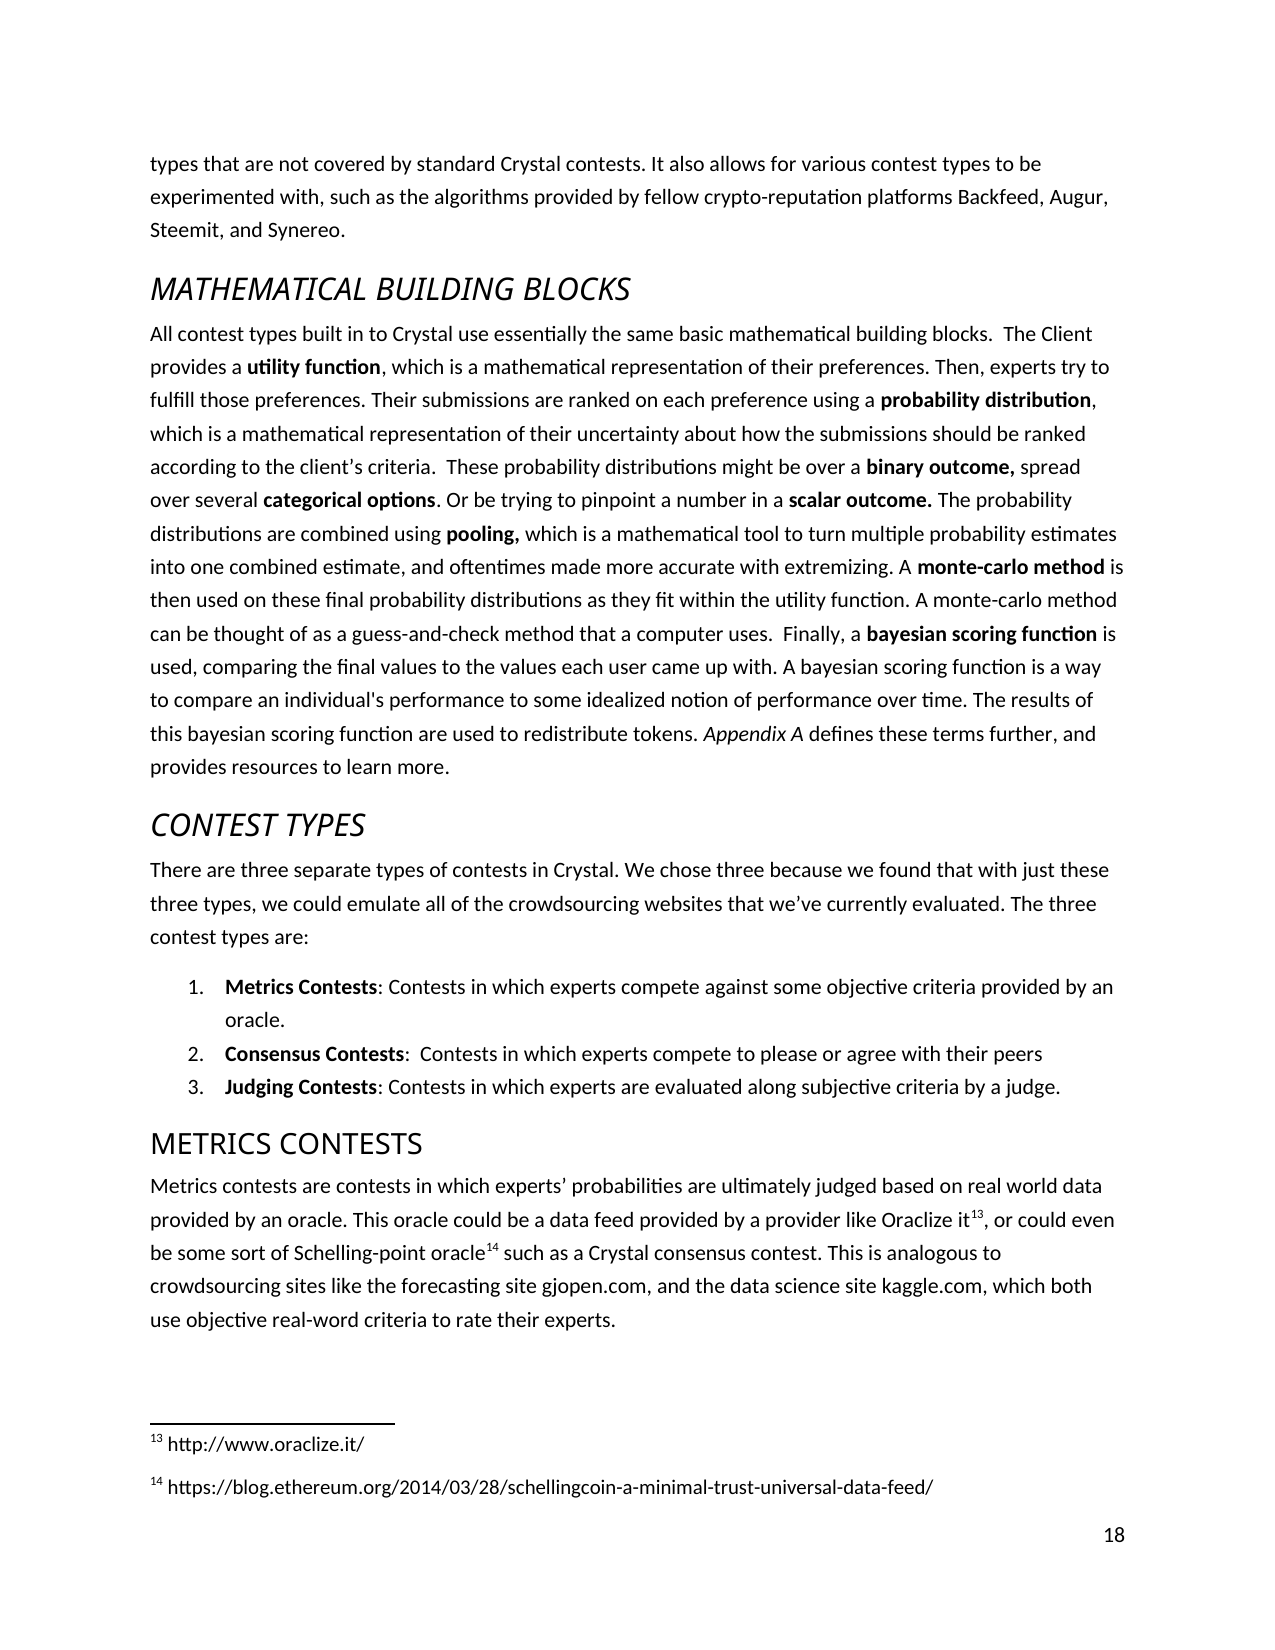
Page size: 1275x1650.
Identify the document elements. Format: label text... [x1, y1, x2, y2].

text There are three separate types of contests in Crystal. We chose three because we found that with just these three types, we could emulate all of the crowdsourcing websites that we’ve currently evaluated. The three contest types are: [150, 856, 1125, 950]
list Metrics Contests: Contests in which experts compete against some objective criteria provided by an oracle. [187, 973, 1125, 1033]
subtitle METRICS CONTESTS [150, 1123, 1125, 1163]
text Metrics contests are contests in which experts’ probabilities are ultimately judged based on real world data provided by an oracle. This oracle could be a data feed provided by a provider like Oraclize it, or could even be some sort of Schelling-point oracle such as a Crystal consensus contest. This is analogous to crowdsourcing sites like the forecasting site gjopen.com, and the data science site kaggle.com, which both use objective real-word criteria to rate their experts. [150, 1173, 1125, 1333]
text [150, 150, 1125, 243]
subtitle CONTEST TYPES [150, 803, 1125, 846]
list Consensus Contests: Contests in which experts compete to please or agree with their peers [187, 1040, 1125, 1066]
text All contest types built in to Crystal use essentially the same basic mathematical building blocks. The Client provides a utility function, which is a mathematical representation of their preferences. Then, experts try to fulfill those preferences. Their submissions are ranked on each preference using a probability distribution, which is a mathematical representation of their uncertainty about how the submissions should be ranked according to the client’s criteria. These probability distributions might be over a binary outcome, spread over several categorical options. Or be trying to pinpoint a number in a scalar outcome. The probability distributions are combined using pooling, which is a mathematical tool to turn multiple probability estimates into one combined estimate, and oftentimes made more accurate with extremizing. A monte-carlo method is then used on these final probability distributions as they fit within the utility function. A monte-carlo method can be thought of as a guess-and-check method that a computer uses. Finally, a bayesian scoring function is used, comparing the final values to the values each user came up with. A bayesian scoring function is a way to compare an individual's performance to some idealized notion of performance over time. The results of this bayesian scoring function are used to redistribute tokens. Appendix A defines these terms further, and provides resources to learn more. [150, 320, 1125, 780]
subtitle MATHEMATICAL BUILDING BLOCKS [150, 267, 1125, 309]
list Judging Contests: Contests in which experts are evaluated along subjective criteria by a judge. [187, 1073, 1125, 1100]
